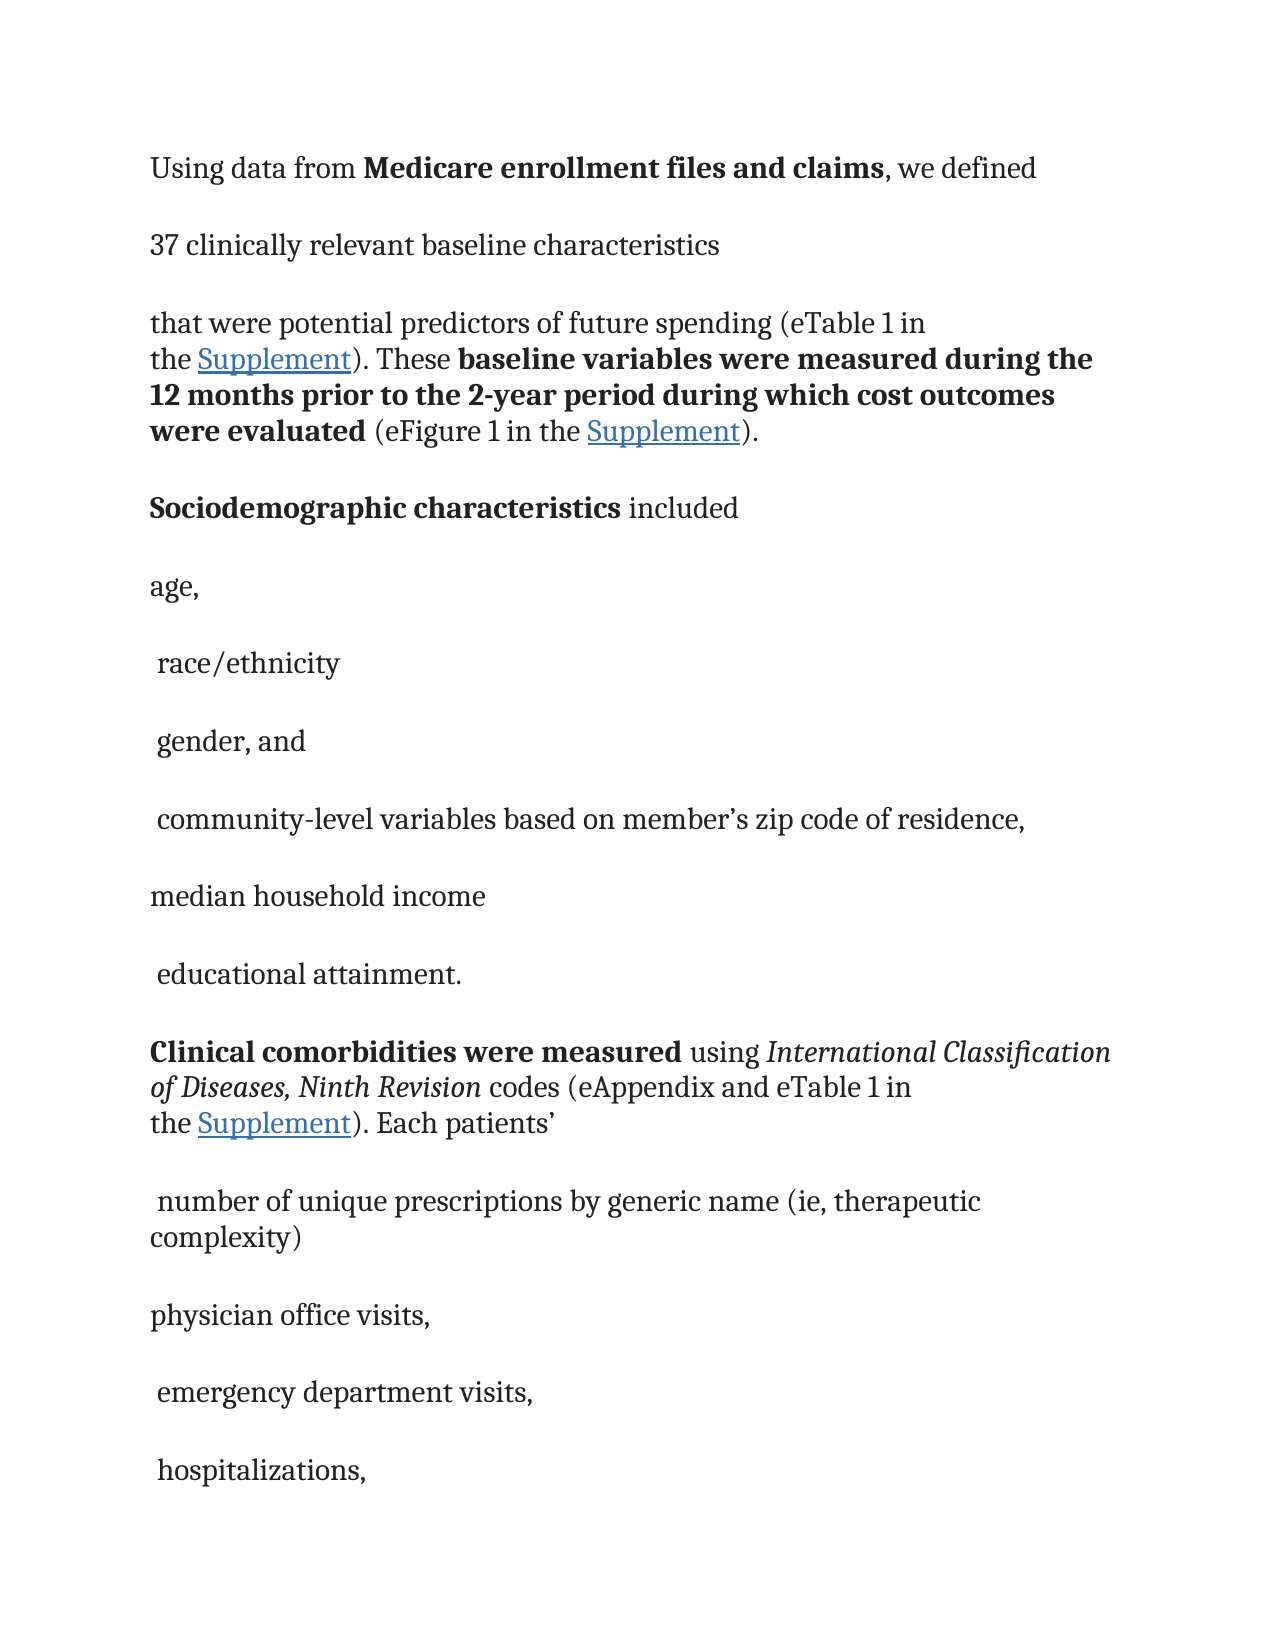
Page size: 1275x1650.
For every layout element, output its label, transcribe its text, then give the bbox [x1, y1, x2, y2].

text Clinical comorbidities were measured using International Classification of Diseases, Ninth Revision codes (eAppendix and eTable 1 in the Supplement). Each patients’ [150, 1034, 1125, 1142]
text emergency department visits, [150, 1374, 1125, 1410]
text median household income [150, 879, 1125, 914]
text hospitalizations, [150, 1452, 1125, 1488]
text physician office visits, [150, 1297, 1125, 1333]
text that were potential predictors of future spending (eTable 1 in the Supplement). These baseline variables were measured during the 12 months prior to the 2-year period during which cost outcomes were evaluated (eFigure 1 in the Supplement). [150, 305, 1125, 449]
text educational attainment. [150, 956, 1125, 992]
text age, [150, 568, 1125, 604]
text gender, and [150, 723, 1125, 759]
text number of unique prescriptions by generic name (ie, therapeutic complexity) [150, 1183, 1125, 1255]
text community-level variables based on member’s zip code of residence, [150, 801, 1125, 837]
text race/ethnicity [150, 646, 1125, 682]
text Sociodemographic characteristics included [150, 491, 1125, 527]
text Using data from Medicare enrollment files and claims, we defined [150, 150, 1125, 186]
text 37 clinically relevant baseline characteristics [150, 228, 1125, 263]
